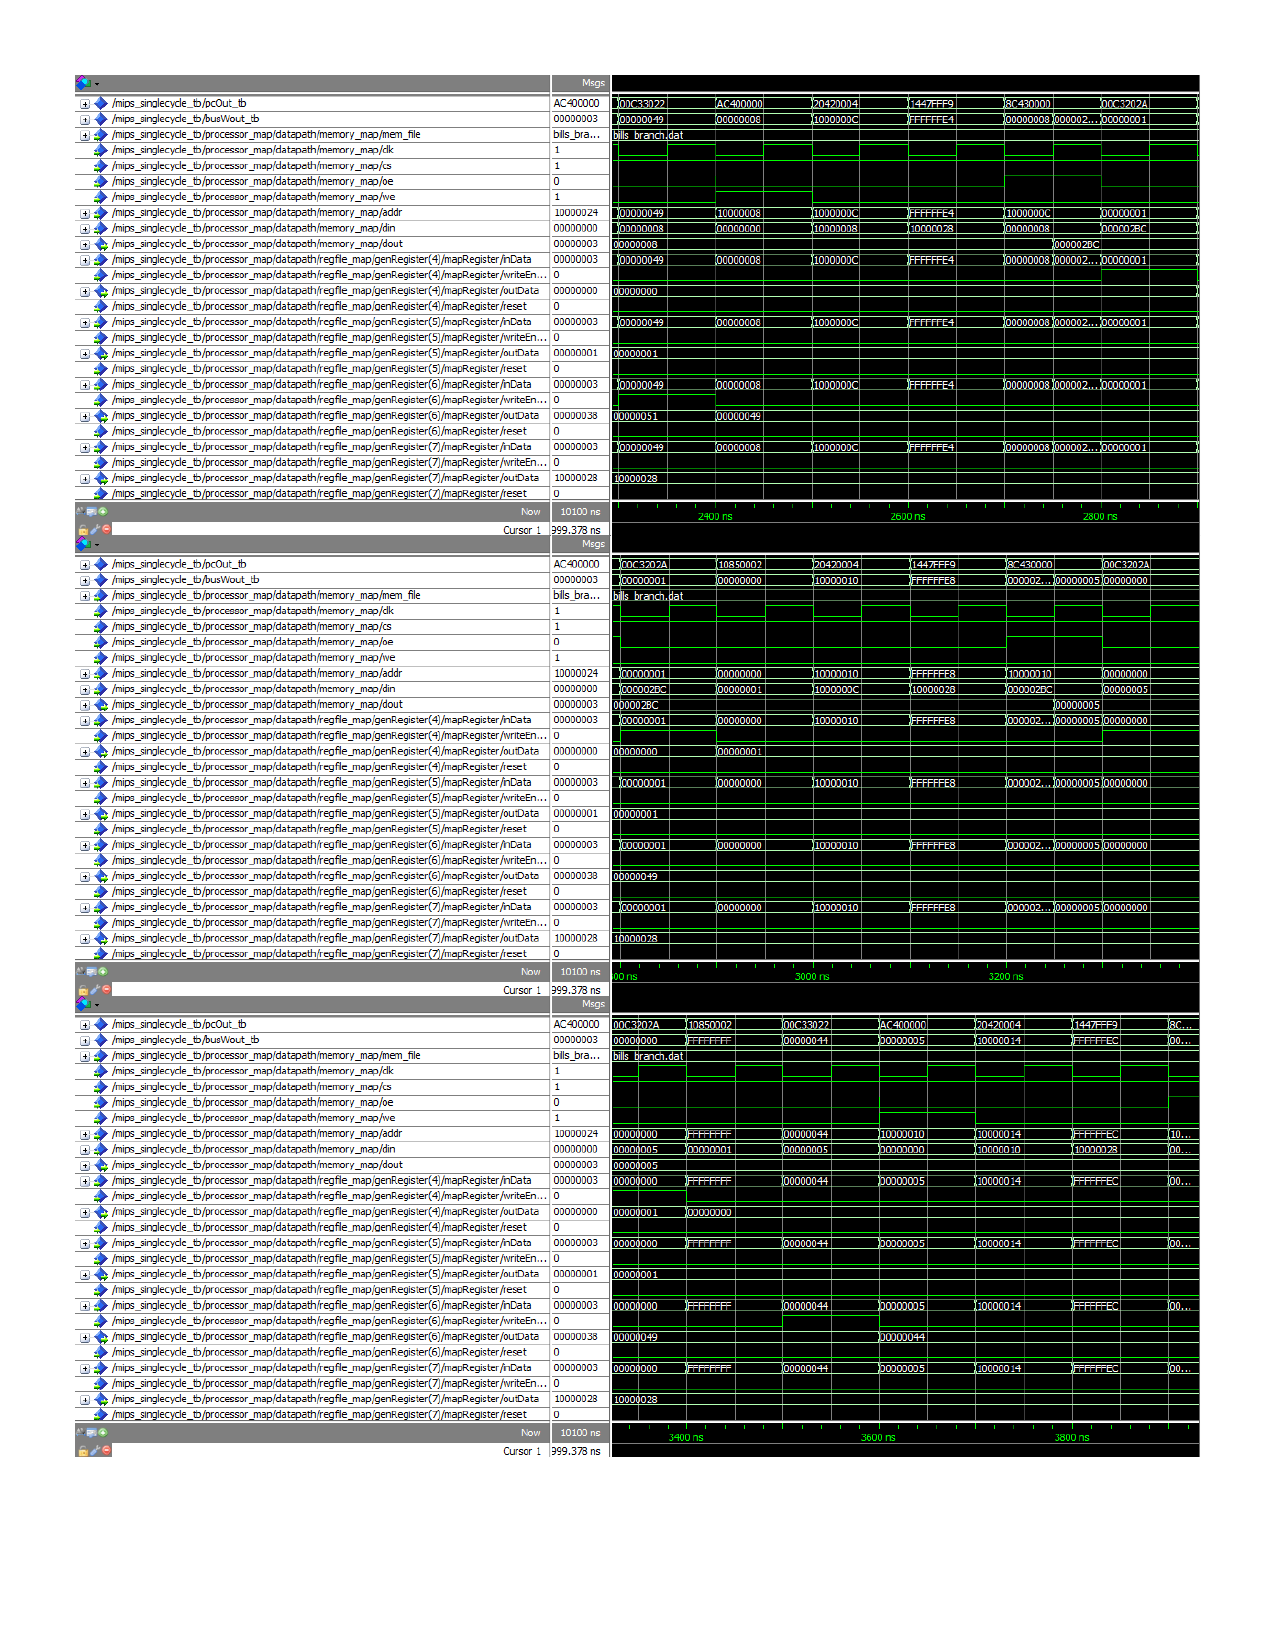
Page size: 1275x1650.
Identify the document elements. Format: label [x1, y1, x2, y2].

picture [75, 75, 1200, 1457]
